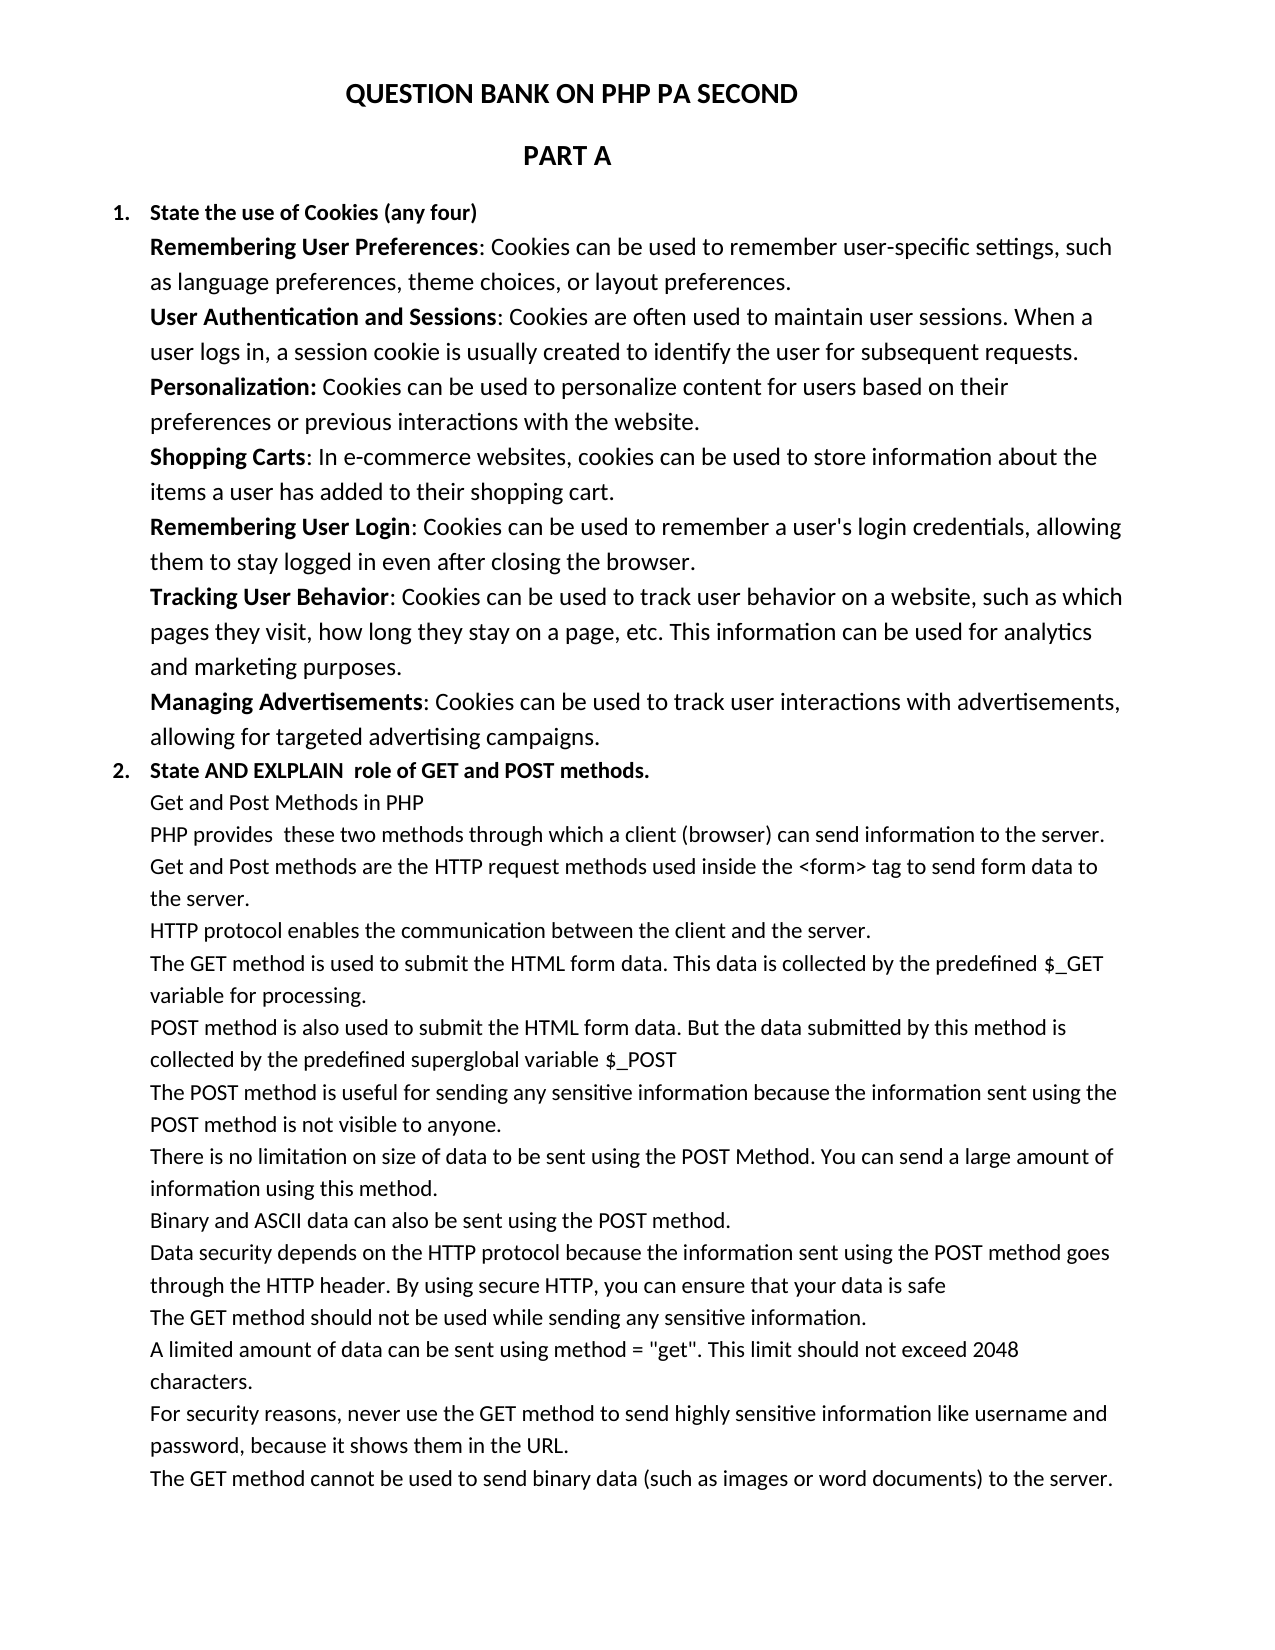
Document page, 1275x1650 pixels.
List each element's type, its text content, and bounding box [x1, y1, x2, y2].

list Tracking User Behavior: Cookies can be used to track user behavior on a website, such as which pages they visit, how long they stay on a page, etc. This information can be used for analytics and marketing purposes. [150, 581, 1125, 681]
list Get and Post methods are the HTTP request methods used inside the <form> tag to send form data to the server. [150, 852, 1125, 912]
text QUESTION BANK ON PHP PA SECOND [187, 75, 1125, 111]
list HTTP protocol enables the communication between the client and the server. [150, 917, 1125, 945]
list Binary and ASCII data can also be sent using the POST method. [150, 1206, 1125, 1234]
list Data security depends on the HTTP protocol because the information sent using the POST method goes through the HTTP header. By using secure HTTP, you can ensure that your data is safe [150, 1238, 1125, 1299]
list Remembering User Preferences: Cookies can be used to remember user-specific settings, such as language preferences, theme choices, or layout preferences. [150, 231, 1125, 296]
list Remembering User Login: Cookies can be used to remember a user's login credentials, allowing them to stay logged in even after closing the browser. [150, 511, 1125, 576]
list For security reasons, never use the GET method to send highly sensitive information like username and password, because it shows them in the URL. [150, 1399, 1125, 1460]
list The POST method is useful for sending any sensitive information because the information sent using the POST method is not visible to anyone. [150, 1078, 1125, 1138]
list There is no limitation on size of data to be sent using the POST Method. You can send a large amount of information using this method. [150, 1142, 1125, 1202]
list Get and Post Methods in PHP [150, 788, 1125, 816]
list The GET method cannot be used to send binary data (such as images or word documents) to the server. [150, 1464, 1125, 1492]
text PART A [187, 137, 1125, 172]
list Managing Advertisements: Cookies can be used to track user interactions with advertisements, allowing for targeted advertising campaigns. [150, 686, 1125, 751]
list State AND EXLPLAIN role of GET and POST methods. [112, 756, 1125, 784]
list Shopping Carts: In e-commerce websites, cookies can be used to store information about the items a user has added to their shopping cart. [150, 441, 1125, 506]
list Personalization: Cookies can be used to personalize content for users based on their preferences or previous interactions with the website. [150, 371, 1125, 436]
list PHP provides these two methods through which a client (browser) can send information to the server. [150, 820, 1125, 848]
list The GET method is used to submit the HTML form data. This data is collected by the predefined $_GET variable for processing. [150, 949, 1125, 1009]
list POST method is also used to submit the HTML form data. But the data submitted by this method is collected by the predefined superglobal variable $_POST [150, 1013, 1125, 1073]
list The GET method should not be used while sending any sensitive information. [150, 1303, 1125, 1331]
list State the use of Cookies (any four) [112, 198, 1125, 227]
list User Authentication and Sessions: Cookies are often used to maintain user sessions. When a user logs in, a session cookie is usually created to identify the user for subsequent requests. [150, 301, 1125, 366]
list A limited amount of data can be sent using method = "get". This limit should not exceed 2048 characters. [150, 1335, 1125, 1395]
